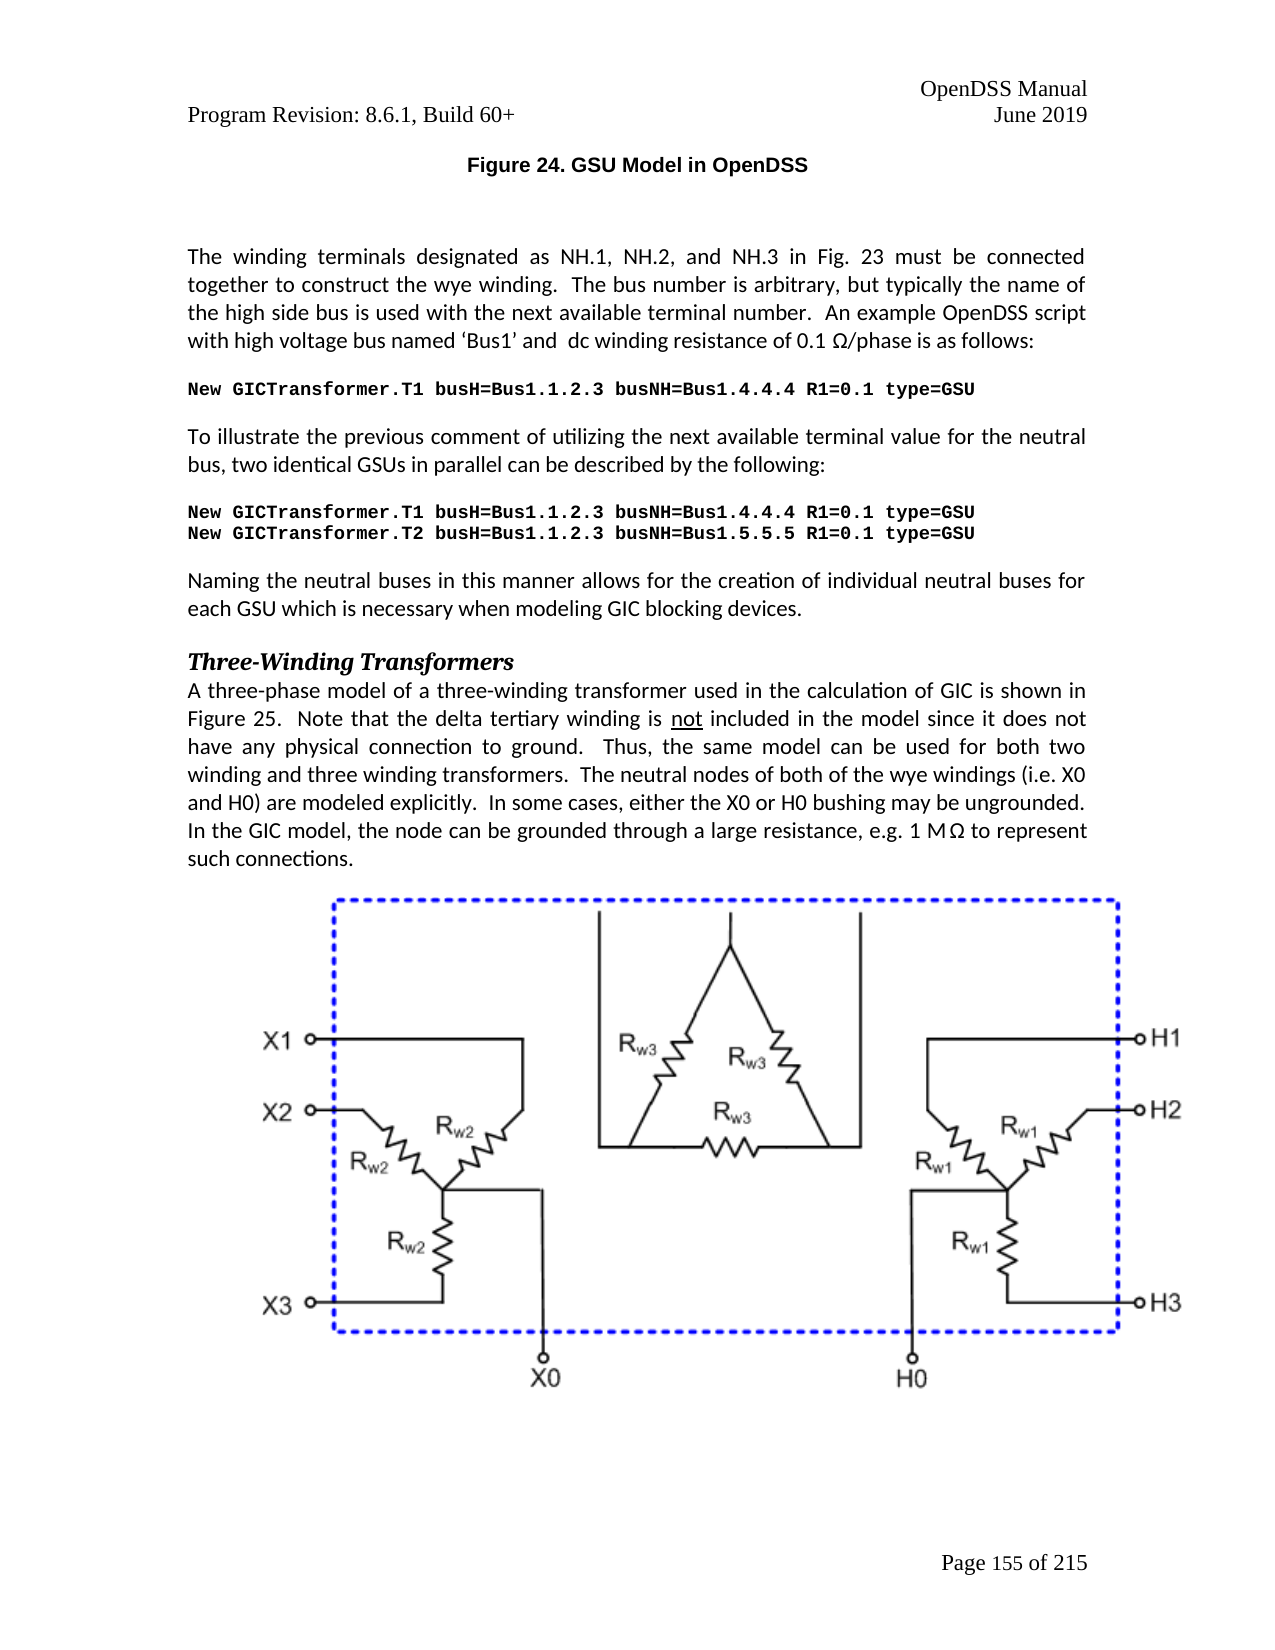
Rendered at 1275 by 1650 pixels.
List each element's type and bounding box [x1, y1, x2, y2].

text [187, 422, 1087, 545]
picture [262, 897, 1183, 1395]
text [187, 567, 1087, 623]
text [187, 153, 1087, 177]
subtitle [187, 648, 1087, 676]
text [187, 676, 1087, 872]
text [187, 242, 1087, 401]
